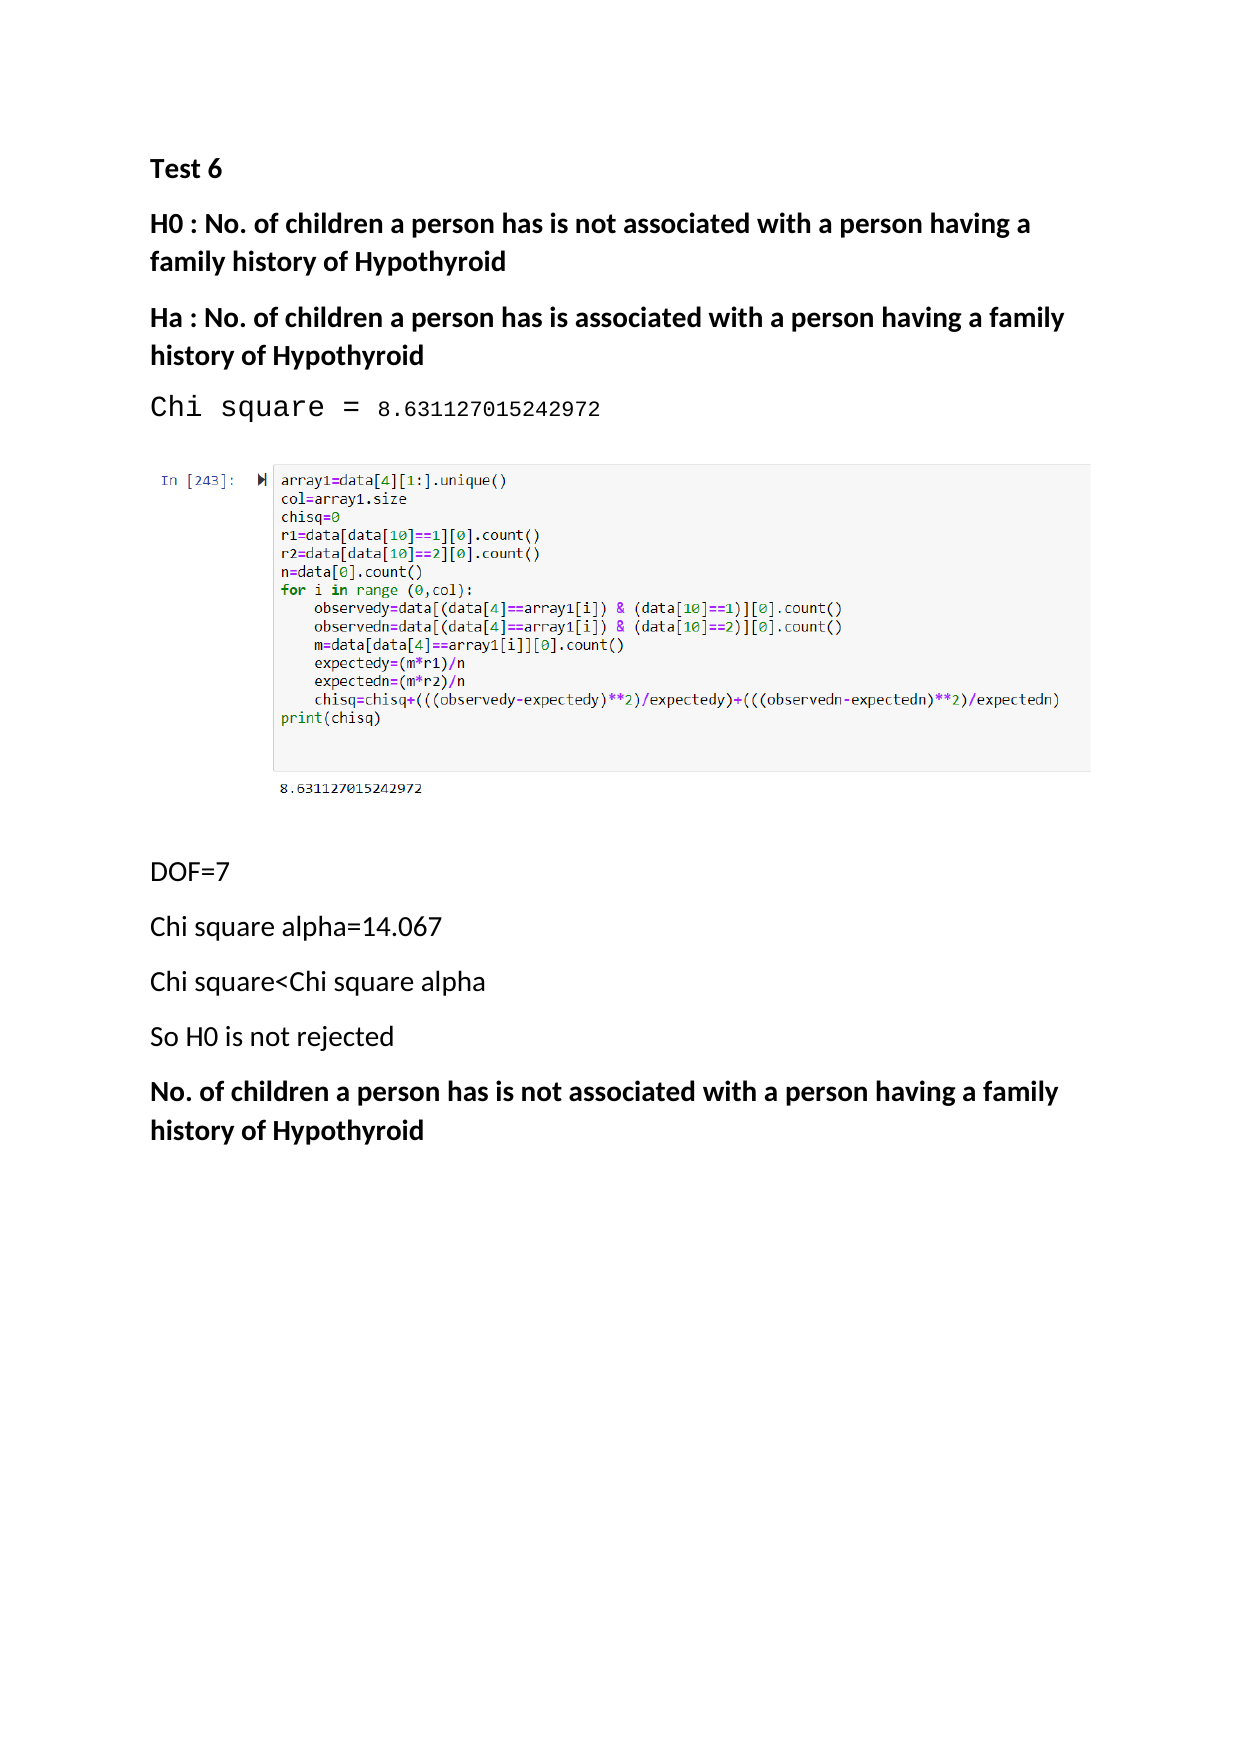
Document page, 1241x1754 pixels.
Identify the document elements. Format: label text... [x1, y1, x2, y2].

text Chi square alpha=14.067 [150, 908, 1090, 944]
text DOF=7 [150, 853, 1090, 888]
text Ha : No. of children a person has is associated with a person having a family history of Hypothyroid [150, 299, 1090, 373]
text Chi square<Chi square alpha [150, 963, 1090, 999]
text Test 6 [150, 150, 1090, 186]
text No. of children a person has is not associated with a person having a family history of Hypothyroid [150, 1073, 1090, 1147]
text Chi square = 8.631127015242972 [150, 392, 1090, 425]
picture [150, 458, 1091, 798]
text H0 : No. of children a person has is not associated with a person having a family history of Hypothyroid [150, 205, 1090, 279]
text So H0 is not rejected [150, 1018, 1090, 1054]
